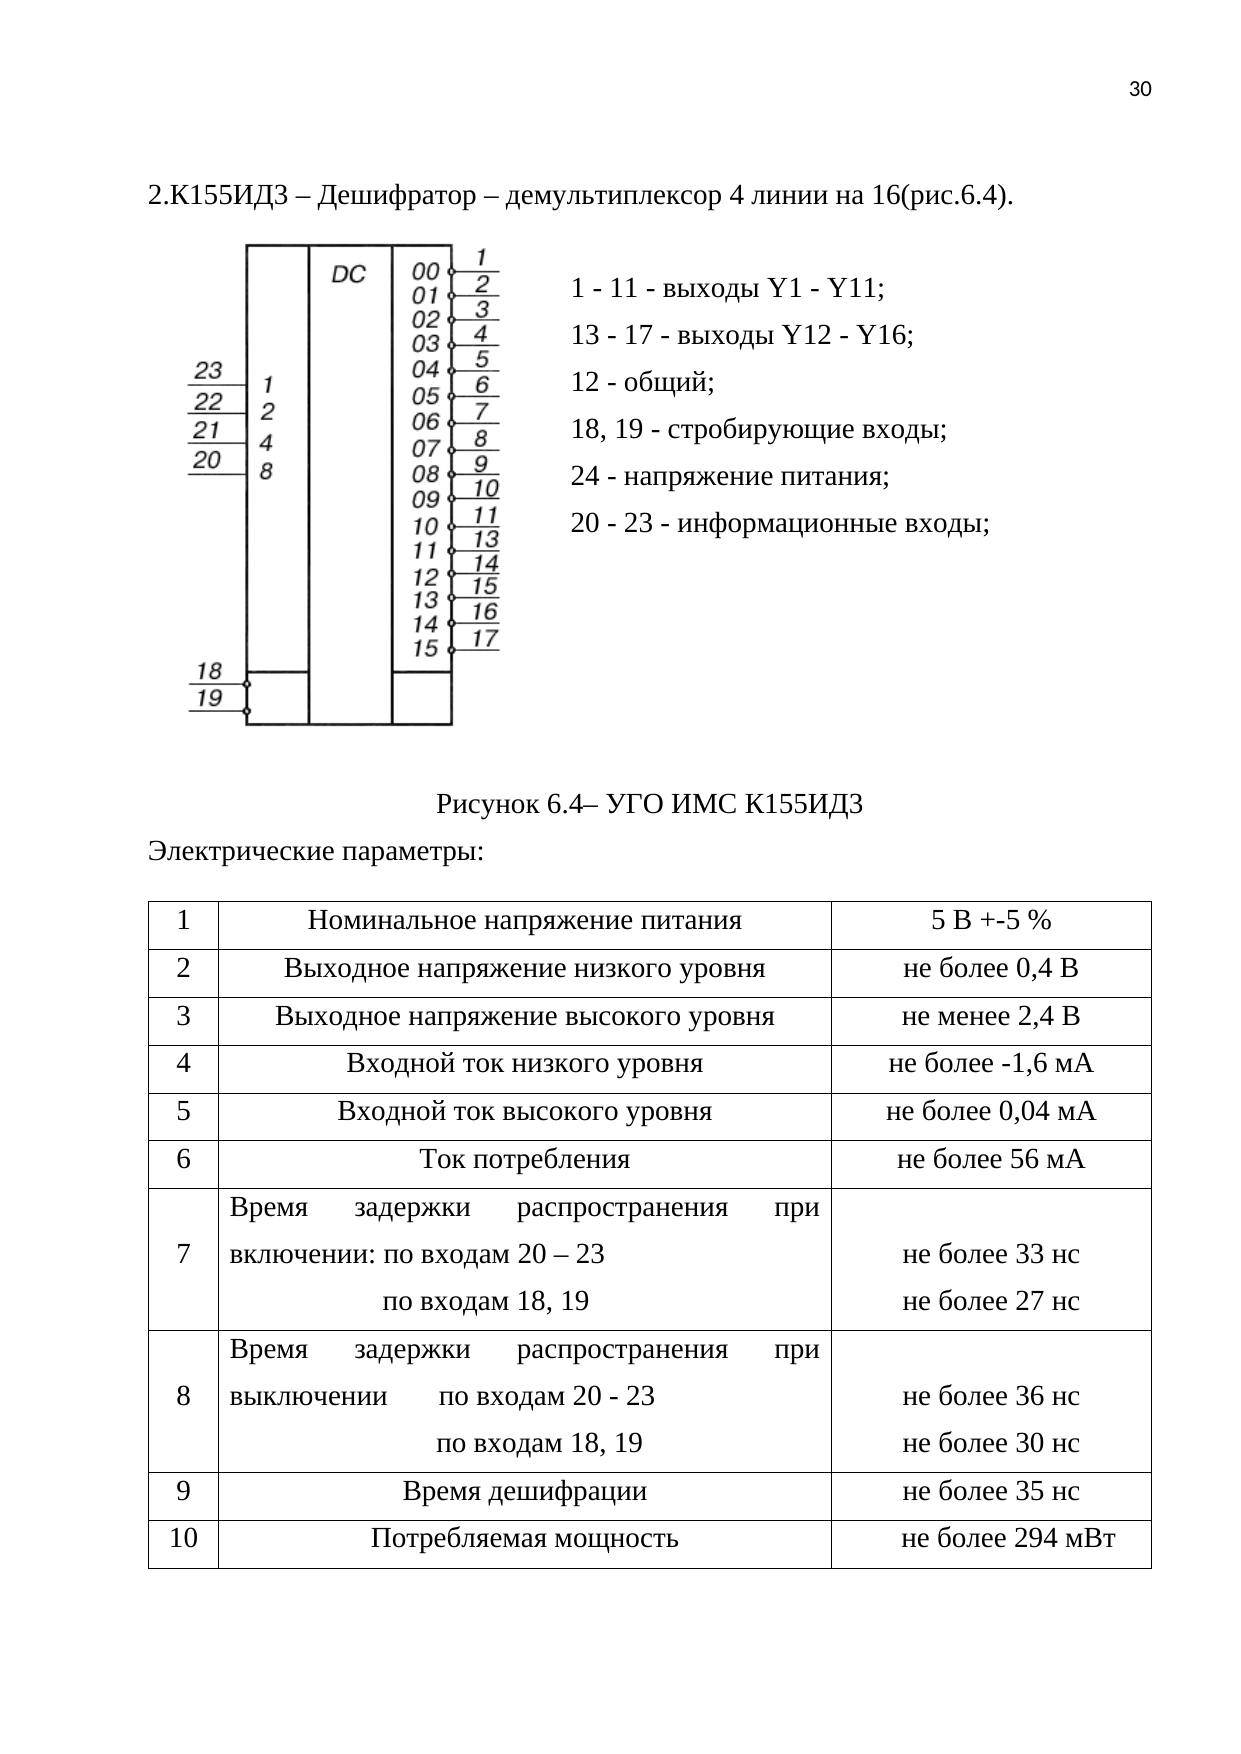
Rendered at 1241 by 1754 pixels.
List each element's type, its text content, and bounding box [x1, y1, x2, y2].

table_header 5 В +-5 % [832, 902, 1151, 949]
table_header Номинальное напряжение питания [219, 902, 831, 949]
table_cell Выходное напряжение низкого уровня [219, 950, 831, 997]
text 2.К155ИД3 – Дешифратор – демультиплексор 4 линии на 16(рис.6.4). [148, 177, 1152, 210]
table_cell не более 33 нс не более 27 нс [832, 1189, 1151, 1330]
picture [151, 223, 552, 761]
table_cell Время задержки распространения при включении: по входам 20 – 23 по входам 18, 19 [219, 1189, 831, 1330]
table_cell не более 36 нс не более 30 нс [832, 1331, 1151, 1472]
table_cell 7 [149, 1189, 218, 1330]
table_cell Потребляемая мощность [219, 1521, 831, 1567]
text Электрические параметры: [148, 833, 1152, 867]
table_cell 6 [149, 1141, 218, 1188]
table_cell 3 [149, 998, 218, 1044]
table_cell 9 [149, 1473, 218, 1519]
table_cell не более 294 мВт [832, 1521, 1151, 1567]
table_cell не более 0,04 мА [832, 1094, 1151, 1140]
table_cell 8 [149, 1331, 218, 1472]
table_cell не менее 2,4 В [832, 998, 1151, 1044]
text 1 - 11 - выходы Y1 - Y11; 13 - 17 - выходы Y12 - Y16; 12 - общий; 18, 19 - стробирующие входы; 24 - напряжение питания; 20 - 23 - информационные входы; [552, 271, 1152, 538]
table_cell не более 0,4 В [832, 950, 1151, 997]
table_cell 10 [149, 1521, 218, 1567]
table_cell не более -1,6 мА [832, 1046, 1151, 1092]
table_cell не более 56 мА [832, 1141, 1151, 1188]
table_cell Входной ток низкого уровня [219, 1046, 831, 1092]
table_cell Выходное напряжение высокого уровня [219, 998, 831, 1044]
table_cell не более 35 нс [832, 1473, 1151, 1519]
table_cell 4 [149, 1046, 218, 1092]
table_cell Время дешифрации [219, 1473, 831, 1519]
table_cell 5 [149, 1094, 218, 1140]
table_header 1 [149, 902, 218, 949]
table_cell Ток потребления [219, 1141, 831, 1188]
table_cell Входной ток высокого уровня [219, 1094, 831, 1140]
text Рисунок 6.4– УГО ИМС К155ИД3 [148, 786, 1152, 820]
table_cell 2 [149, 950, 218, 997]
table_cell Время задержки распространения при выключении по входам 20 - 23 по входам 18, 19 [219, 1331, 831, 1472]
